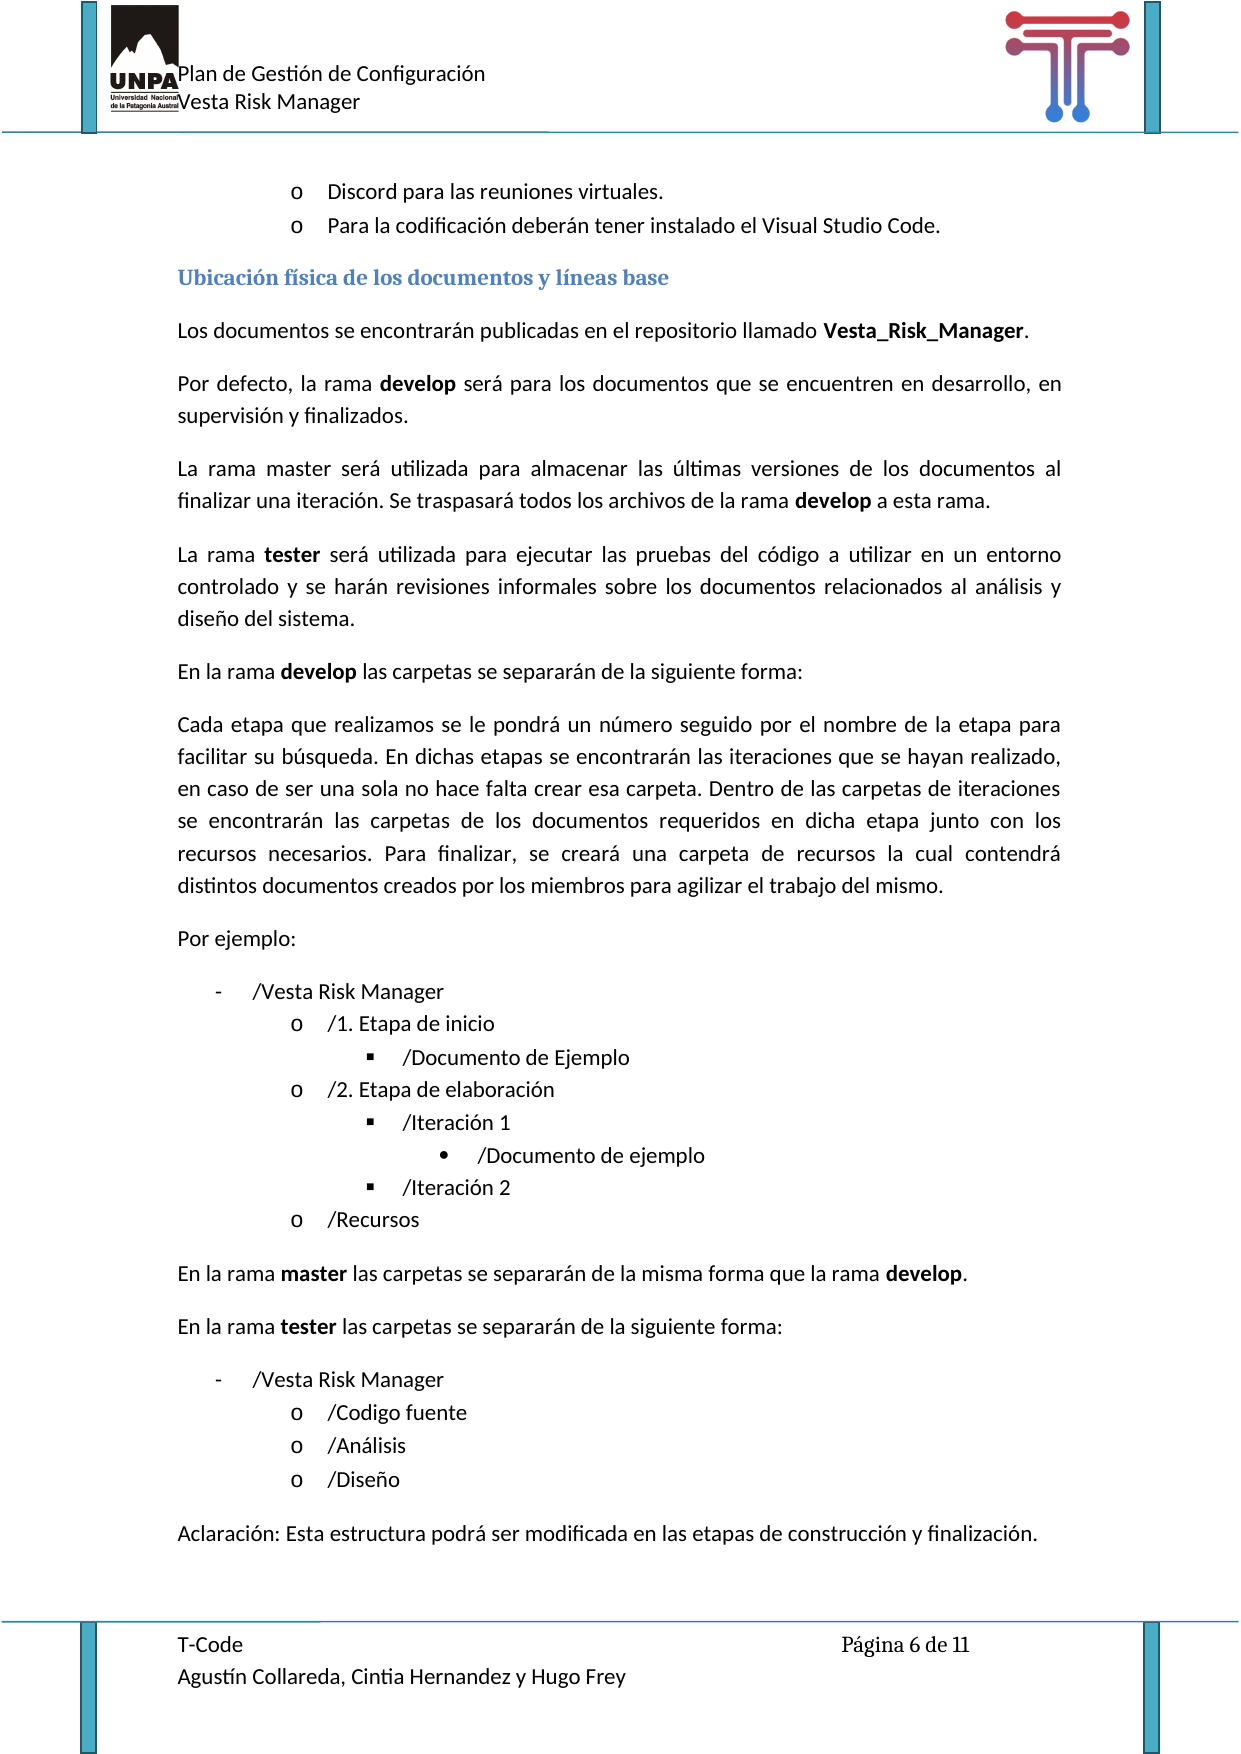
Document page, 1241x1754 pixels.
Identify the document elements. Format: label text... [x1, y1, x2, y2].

list /Análisis [290, 1431, 1063, 1460]
picture [109, 3, 180, 113]
list /Vesta Risk Manager [215, 977, 1063, 1005]
list /Vesta Risk Manager [215, 1366, 1063, 1393]
list /Documento de ejemplo [440, 1141, 1063, 1169]
list /Documento de Ejemplo [365, 1043, 1063, 1071]
text En la rama develop las carpetas se separarán de la siguiente forma: [177, 657, 1063, 685]
text En la rama master las carpetas se separarán de la misma forma que la rama develop. [177, 1259, 1063, 1287]
text La rama master será utilizada para almacenar las últimas versiones de los documentos al finalizar una iteración. Se traspasará todos los archivos de la rama develop a esta rama. [177, 454, 1063, 515]
text Por defecto, la rama develop será para los documentos que se encuentren en desarrollo, en supervisión y finalizados. [177, 369, 1063, 429]
text Ubicación física de los documentos y líneas base [177, 265, 1063, 292]
list /1. Etapa de inicio [290, 1009, 1063, 1038]
text Aclaración: Esta estructura podrá ser modificada en las etapas de construcción y finalización. [177, 1519, 1063, 1547]
text Los documentos se encontrarán publicadas en el repositorio llamado Vesta_Risk_Manager. [177, 316, 1063, 344]
list /Recursos [290, 1205, 1063, 1234]
list Para la codificación deberán tener instalado el Visual Studio Code. [290, 211, 1063, 240]
list /Codigo fuente [290, 1398, 1063, 1427]
text En la rama tester las carpetas se separarán de la siguiente forma: [177, 1312, 1063, 1341]
text La rama tester será utilizada para ejecutar las pruebas del código a utilizar en un entorno controlado y se harán revisiones informales sobre los documentos relacionados al análisis y diseño del sistema. [177, 540, 1063, 632]
text Por ejemplo: [177, 924, 1063, 952]
picture [1004, 7, 1131, 125]
text Cada etapa que realizamos se le pondrá un número seguido por el nombre de la etapa para facilitar su búsqueda. En dichas etapas se encontrarán las iteraciones que se hayan realizado, en caso de ser una sola no hace falta crear esa carpeta. Dentro de las carpetas de iteraciones se encontrarán las carpetas de los documentos requeridos en dicha etapa junto con los recursos necesarios. Para finalizar, se creará una carpeta de recursos la cual contendrá distintos documentos creados por los miembros para agilizar el trabajo del mismo. [177, 710, 1063, 899]
list /2. Etapa de elaboración [290, 1075, 1063, 1104]
list /Diseño [290, 1465, 1063, 1494]
list /Iteración 2 [365, 1173, 1063, 1201]
list Discord para las reuniones virtuales. [290, 177, 1063, 206]
list /Iteración 1 [365, 1108, 1063, 1137]
